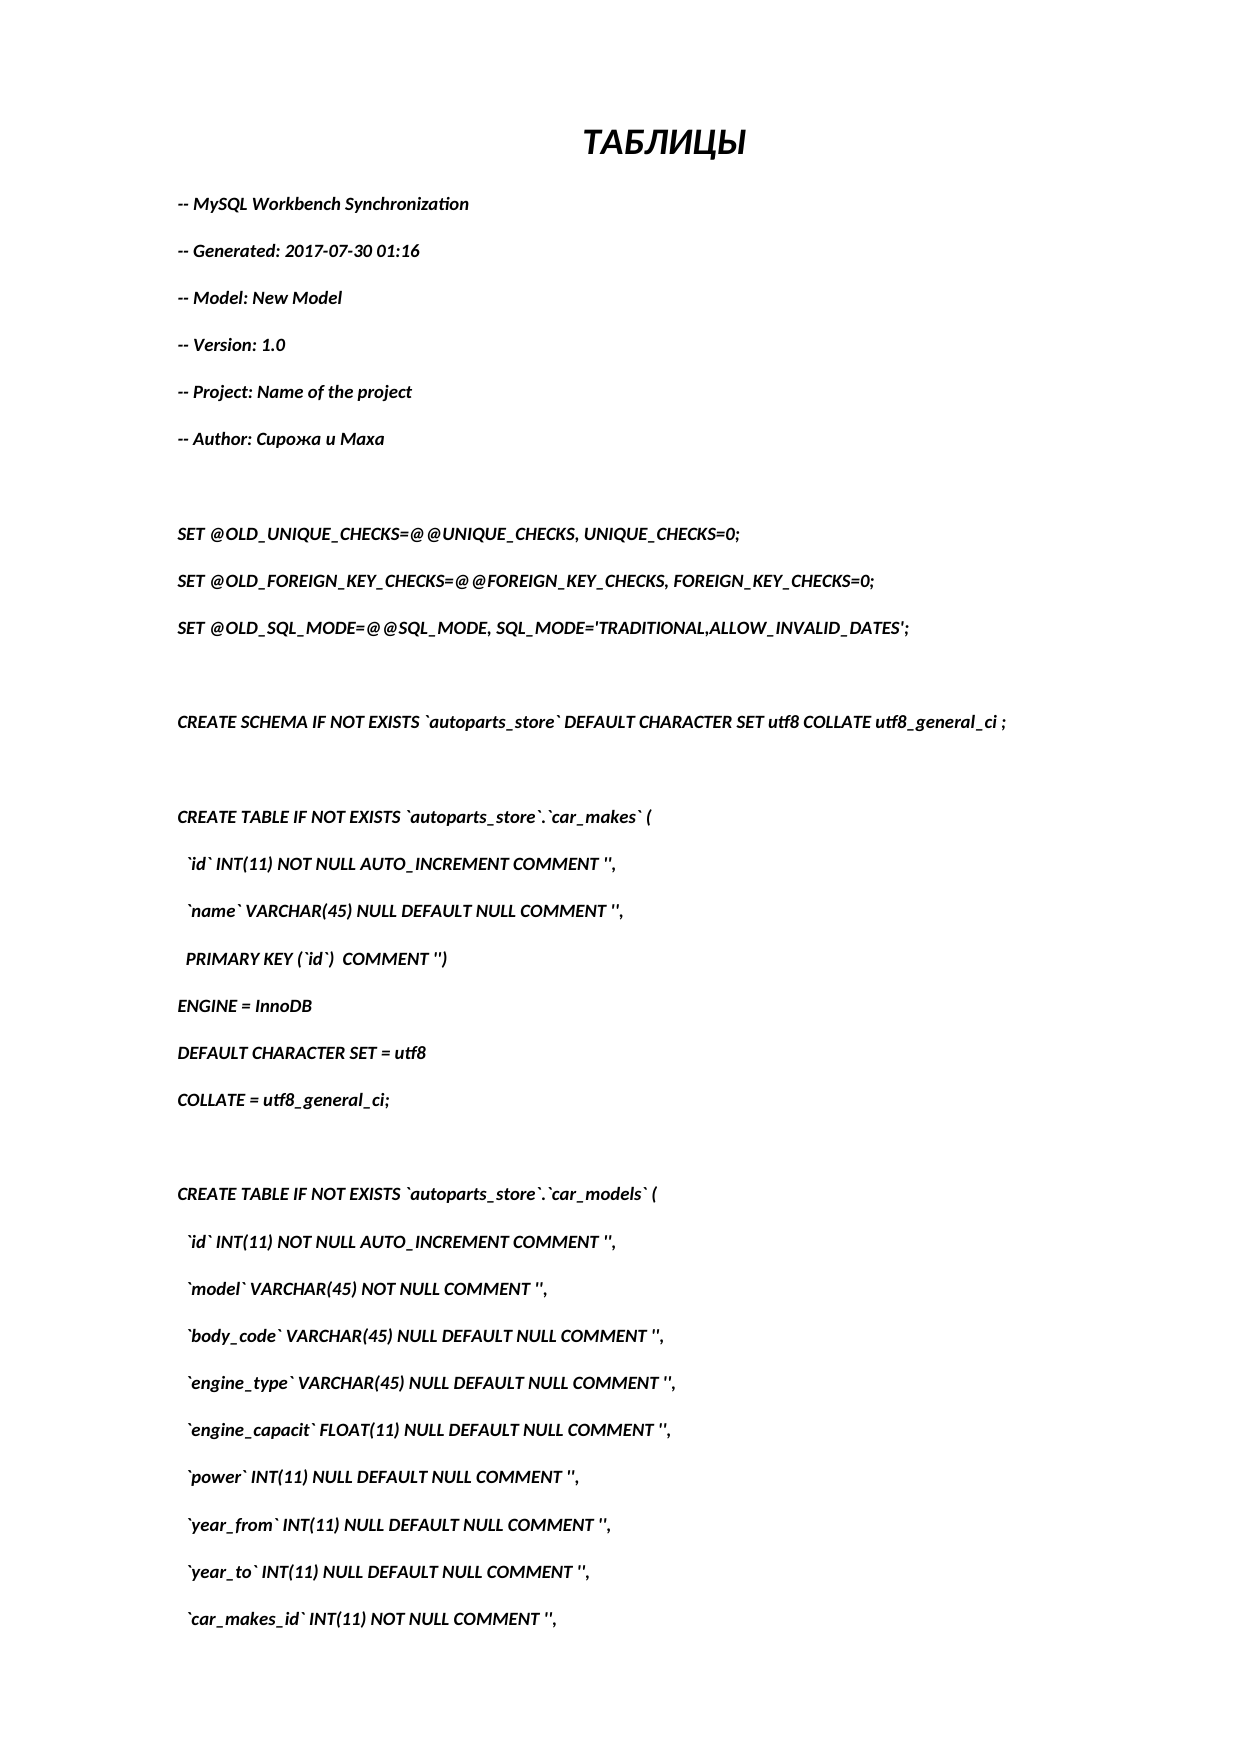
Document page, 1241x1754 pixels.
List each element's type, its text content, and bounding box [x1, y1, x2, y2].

text SET @OLD_UNIQUE_CHECKS=@@UNIQUE_CHECKS, UNIQUE_CHECKS=0; [177, 522, 1152, 545]
text `id` INT(11) NOT NULL AUTO_INCREMENT COMMENT '', [177, 852, 1152, 875]
text `year_from` INT(11) NULL DEFAULT NULL COMMENT '', [177, 1513, 1152, 1536]
text `engine_capacit` FLOAT(11) NULL DEFAULT NULL COMMENT '', [177, 1418, 1152, 1441]
text `model` VARCHAR(45) NOT NULL COMMENT '', [177, 1277, 1152, 1300]
text `power` INT(11) NULL DEFAULT NULL COMMENT '', [177, 1466, 1152, 1489]
text -- Author: Сирожа и Маха [177, 428, 1152, 451]
text CREATE TABLE IF NOT EXISTS `autoparts_store`.`car_models` ( [177, 1183, 1152, 1206]
text SET @OLD_SQL_MODE=@@SQL_MODE, SQL_MODE='TRADITIONAL,ALLOW_INVALID_DATES'; [177, 616, 1152, 639]
text `name` VARCHAR(45) NULL DEFAULT NULL COMMENT '', [177, 899, 1152, 922]
text COLLATE = utf8_general_ci; [177, 1088, 1152, 1111]
text ENGINE = InnoDB [177, 994, 1152, 1017]
text `id` INT(11) NOT NULL AUTO_INCREMENT COMMENT '', [177, 1230, 1152, 1253]
text -- Generated: 2017-07-30 01:16 [177, 239, 1152, 262]
text -- Project: Name of the project [177, 380, 1152, 403]
text `body_code` VARCHAR(45) NULL DEFAULT NULL COMMENT '', [177, 1324, 1152, 1347]
text ТАБЛИЦЫ [177, 118, 1152, 164]
text SET @OLD_FOREIGN_KEY_CHECKS=@@FOREIGN_KEY_CHECKS, FOREIGN_KEY_CHECKS=0; [177, 569, 1152, 592]
text -- Version: 1.0 [177, 333, 1152, 356]
text CREATE SCHEMA IF NOT EXISTS `autoparts_store` DEFAULT CHARACTER SET utf8 COLLATE utf8_general_ci ; [177, 711, 1152, 734]
text DEFAULT CHARACTER SET = utf8 [177, 1041, 1152, 1064]
text `car_makes_id` INT(11) NOT NULL COMMENT '', [177, 1607, 1152, 1630]
text `year_to` INT(11) NULL DEFAULT NULL COMMENT '', [177, 1560, 1152, 1583]
text CREATE TABLE IF NOT EXISTS `autoparts_store`.`car_makes` ( [177, 805, 1152, 828]
text PRIMARY KEY (`id`) COMMENT '') [177, 947, 1152, 969]
text `engine_type` VARCHAR(45) NULL DEFAULT NULL COMMENT '', [177, 1371, 1152, 1394]
text -- Model: New Model [177, 286, 1152, 309]
text -- MySQL Workbench Synchronization [177, 192, 1152, 214]
